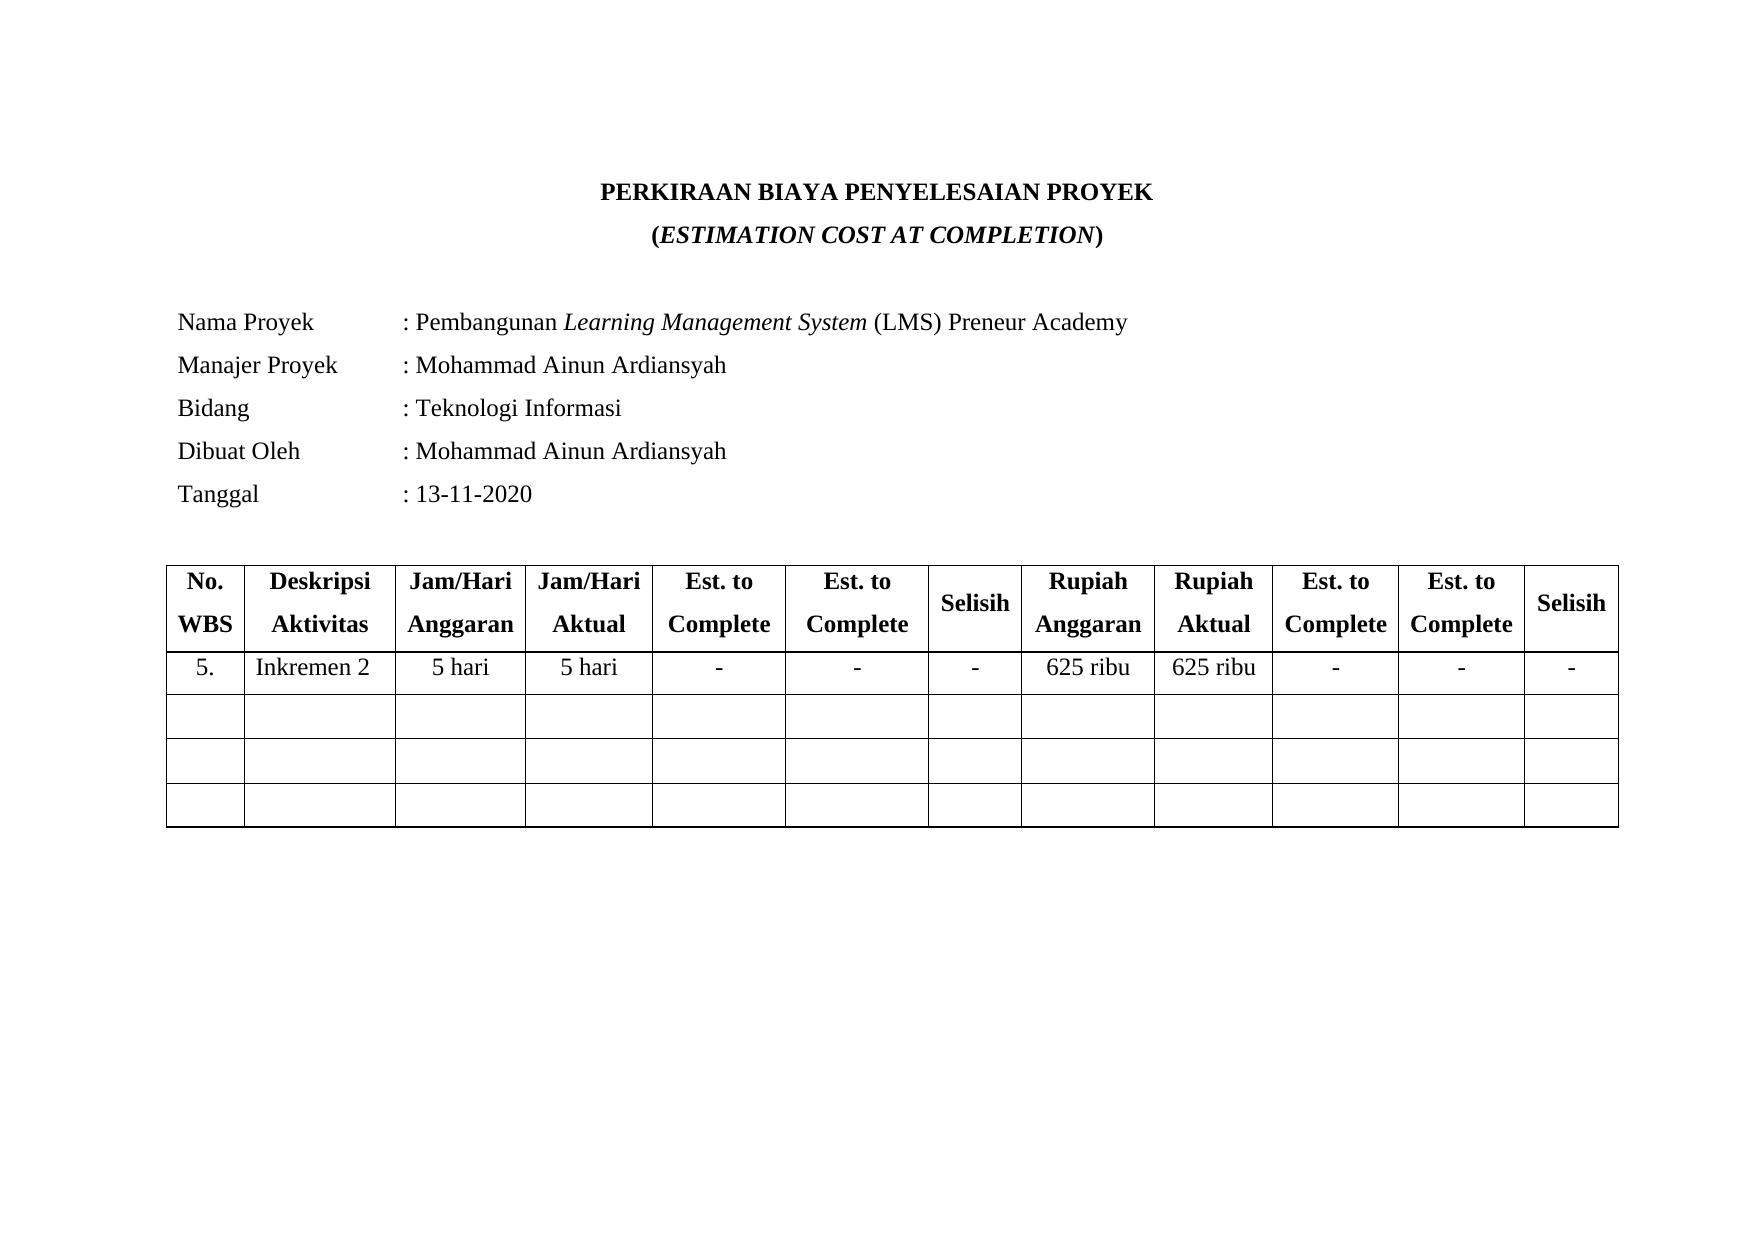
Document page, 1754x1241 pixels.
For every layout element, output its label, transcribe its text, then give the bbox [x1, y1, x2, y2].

text Bidang : Teknologi Informasi [177, 393, 1577, 422]
table_cell [1525, 695, 1618, 738]
table_cell [653, 695, 785, 738]
table_cell [929, 739, 1021, 782]
table_cell [167, 739, 244, 782]
table_header Jam/Hari Aktual [526, 566, 652, 651]
table_cell [526, 739, 652, 782]
table_cell [1155, 784, 1272, 826]
table_cell Inkremen 2 [245, 653, 395, 694]
table_header Est. to Complete [1399, 566, 1524, 651]
table_cell [1399, 739, 1524, 782]
table_cell [1399, 695, 1524, 738]
table_cell [396, 739, 525, 782]
table_header Rupiah Anggaran [1022, 566, 1154, 651]
table_cell [245, 739, 395, 782]
table_cell [929, 695, 1021, 738]
table_cell [786, 695, 928, 738]
table_cell 625 ribu [1155, 653, 1272, 694]
table_cell - [786, 653, 928, 694]
table_cell [1525, 739, 1618, 782]
table_cell 625 ribu [1022, 653, 1154, 694]
table_cell [396, 784, 525, 826]
table_cell - [1525, 653, 1618, 694]
table_cell [245, 784, 395, 826]
table_cell - [929, 653, 1021, 694]
table_cell [526, 784, 652, 826]
table_cell [1399, 784, 1524, 826]
table_header Est. to Complete [786, 566, 928, 651]
table_header Deskripsi Aktivitas [245, 566, 395, 651]
table_cell [1525, 784, 1618, 826]
table_cell [167, 695, 244, 738]
table_cell [653, 739, 785, 782]
table_header Est. to Complete [653, 566, 785, 651]
text (ESTIMATION COST AT COMPLETION) [177, 220, 1577, 249]
table_cell [396, 695, 525, 738]
table_cell [1273, 695, 1398, 738]
table_cell 5 hari [396, 653, 525, 694]
table_header Jam/Hari Anggaran [396, 566, 525, 651]
table_cell [1273, 784, 1398, 826]
text PERKIRAAN BIAYA PENYELESAIAN PROYEK [177, 177, 1577, 206]
table_cell [245, 695, 395, 738]
table_cell [653, 784, 785, 826]
table_cell [1155, 695, 1272, 738]
table_cell [929, 784, 1021, 826]
table_cell [786, 784, 928, 826]
table_cell [786, 739, 928, 782]
table_cell [1022, 784, 1154, 826]
text Manajer Proyek : Mohammad Ainun Ardiansyah [177, 350, 1577, 378]
table_header Selisih [1525, 566, 1618, 651]
text Tanggal : 13-11-2020 [177, 479, 1577, 508]
text Dibuat Oleh : Mohammad Ainun Ardiansyah [177, 436, 1577, 465]
table_header Selisih [929, 566, 1021, 651]
table_cell 5 hari [526, 653, 652, 694]
table_cell - [1273, 653, 1398, 694]
table_cell [526, 695, 652, 738]
table_header Rupiah Aktual [1155, 566, 1272, 651]
table_cell [1022, 695, 1154, 738]
table_cell - [1399, 653, 1524, 694]
table_cell 5. [167, 653, 244, 694]
table_header Est. to Complete [1273, 566, 1398, 651]
table_header No. WBS [167, 566, 244, 651]
table_cell [1273, 739, 1398, 782]
table_cell - [653, 653, 785, 694]
table_cell [167, 784, 244, 826]
table_cell [1022, 739, 1154, 782]
text Nama Proyek : Pembangunan Learning Management System (LMS) Preneur Academy [177, 307, 1577, 335]
table_cell [1155, 739, 1272, 782]
